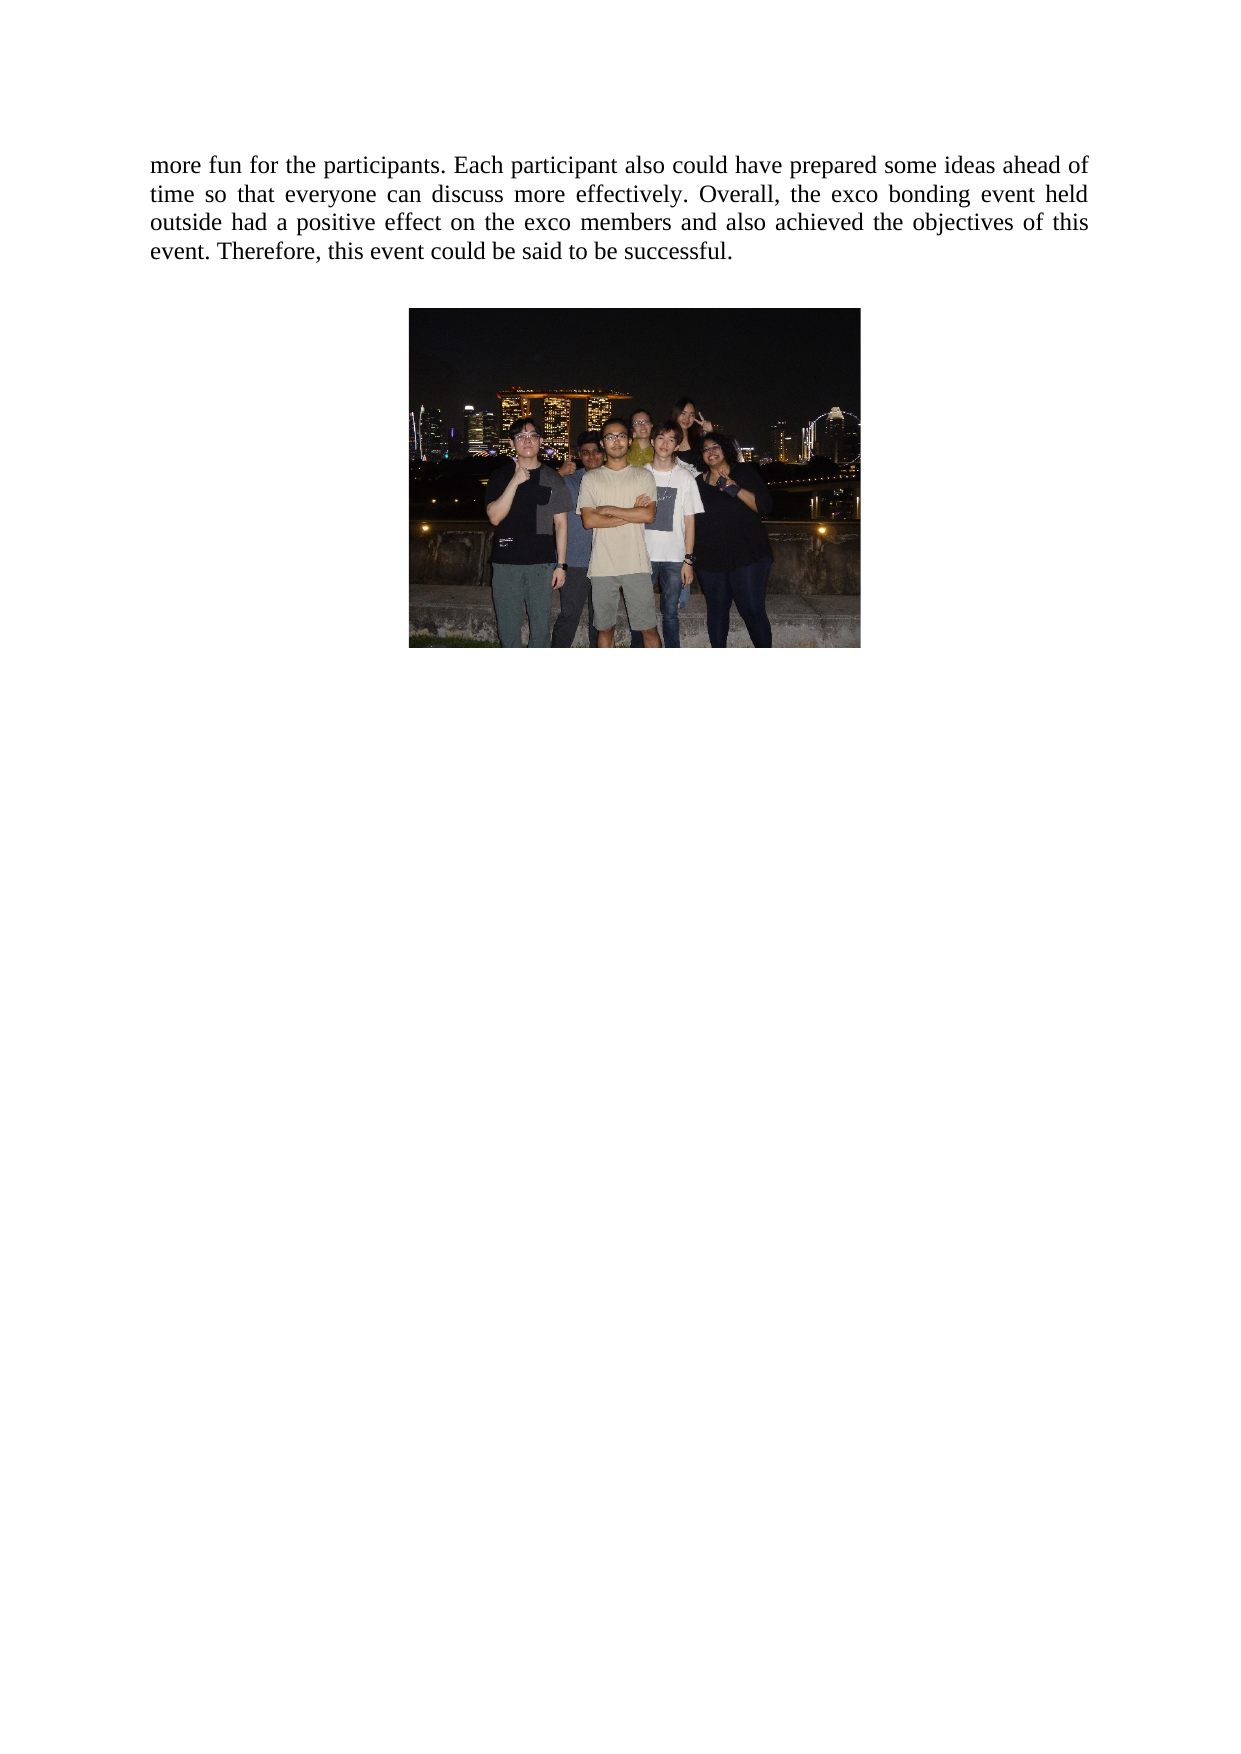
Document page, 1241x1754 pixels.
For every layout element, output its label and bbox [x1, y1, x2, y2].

text [150, 150, 1090, 265]
picture [407, 308, 860, 647]
